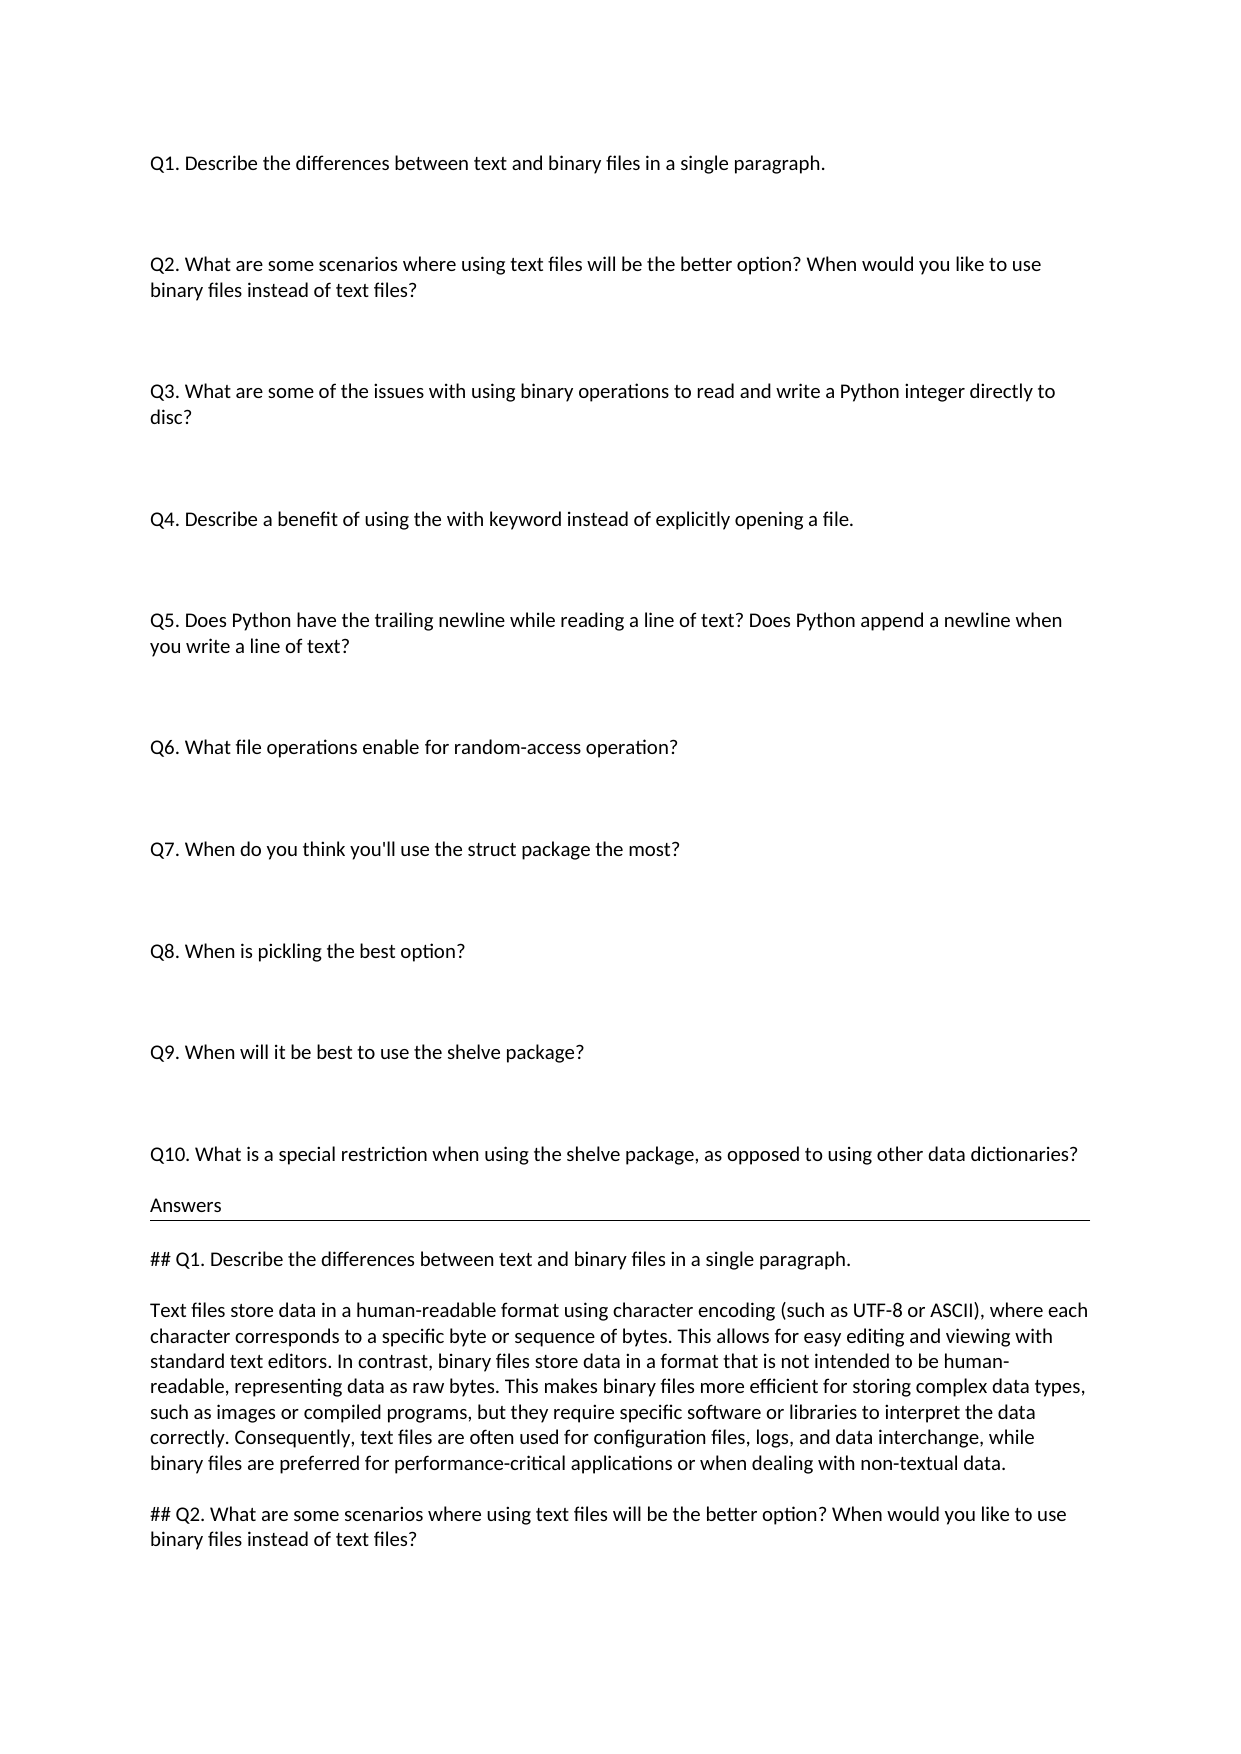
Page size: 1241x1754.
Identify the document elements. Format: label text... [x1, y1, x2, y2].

text ## Q1. Describe the differences between text and binary files in a single paragraph. [150, 1247, 1090, 1272]
text Q7. When do you think you'll use the struct package the most? [150, 836, 1090, 862]
text Q5. Does Python have the trailing newline while reading a line of text? Does Python append a newline when you write a line of text? [150, 607, 1090, 658]
text ## Q2. What are some scenarios where using text files will be the better option? When would you like to use binary files instead of text files? [150, 1501, 1090, 1552]
text Text files store data in a human-readable format using character encoding (such as UTF-8 or ASCII), where each character corresponds to a specific byte or sequence of bytes. This allows for easy editing and viewing with standard text editors. In contrast, binary files store data in a format that is not intended to be human-readable, representing data as raw bytes. This makes binary files more efficient for storing complex data types, such as images or compiled programs, but they require specific software or libraries to interpret the data correctly. Consequently, text files are often used for configuration files, logs, and data interchange, while binary files are preferred for performance-critical applications or when dealing with non-textual data. [150, 1297, 1090, 1475]
text Q6. What file operations enable for random-access operation? [150, 734, 1090, 760]
text Q4. Describe a benefit of using the with keyword instead of explicitly opening a file. [150, 506, 1090, 531]
text Q1. Describe the differences between text and binary files in a single paragraph. [150, 150, 1090, 175]
text Q9. When will it be best to use the shelve package? [150, 1039, 1090, 1065]
text Q3. What are some of the issues with using binary operations to read and write a Python integer directly to disc? [150, 379, 1090, 429]
text Q8. When is pickling the best option? [150, 938, 1090, 963]
text Q2. What are some scenarios where using text files will be the better option? When would you like to use binary files instead of text files? [150, 252, 1090, 302]
text Answers [150, 1192, 1090, 1220]
text Q10. What is a special restriction when using the shelve package, as opposed to using other data dictionaries? [150, 1141, 1090, 1167]
